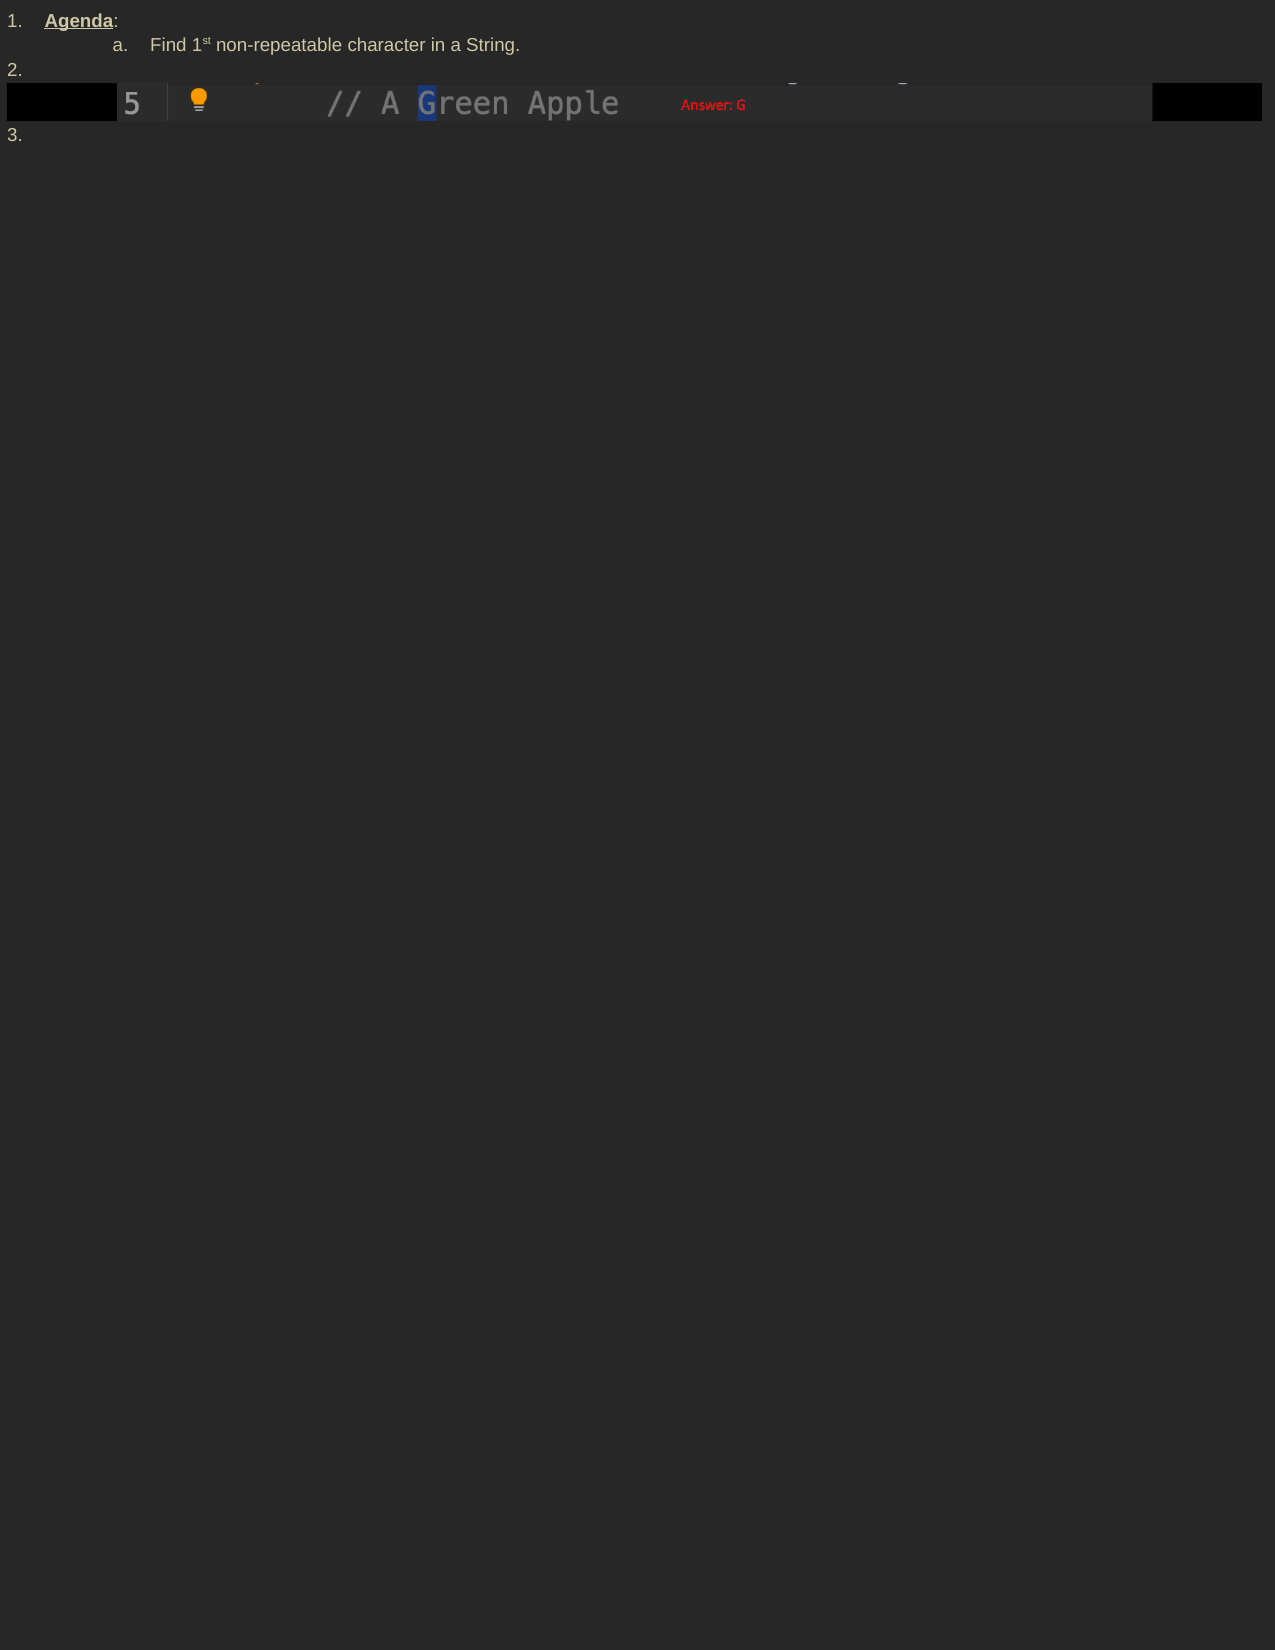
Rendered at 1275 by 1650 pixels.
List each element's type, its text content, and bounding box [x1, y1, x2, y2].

list Agenda: [7, 9, 1255, 31]
list Find 1st non-repeatable character in a String. [112, 34, 1255, 56]
picture [6, 83, 1262, 121]
